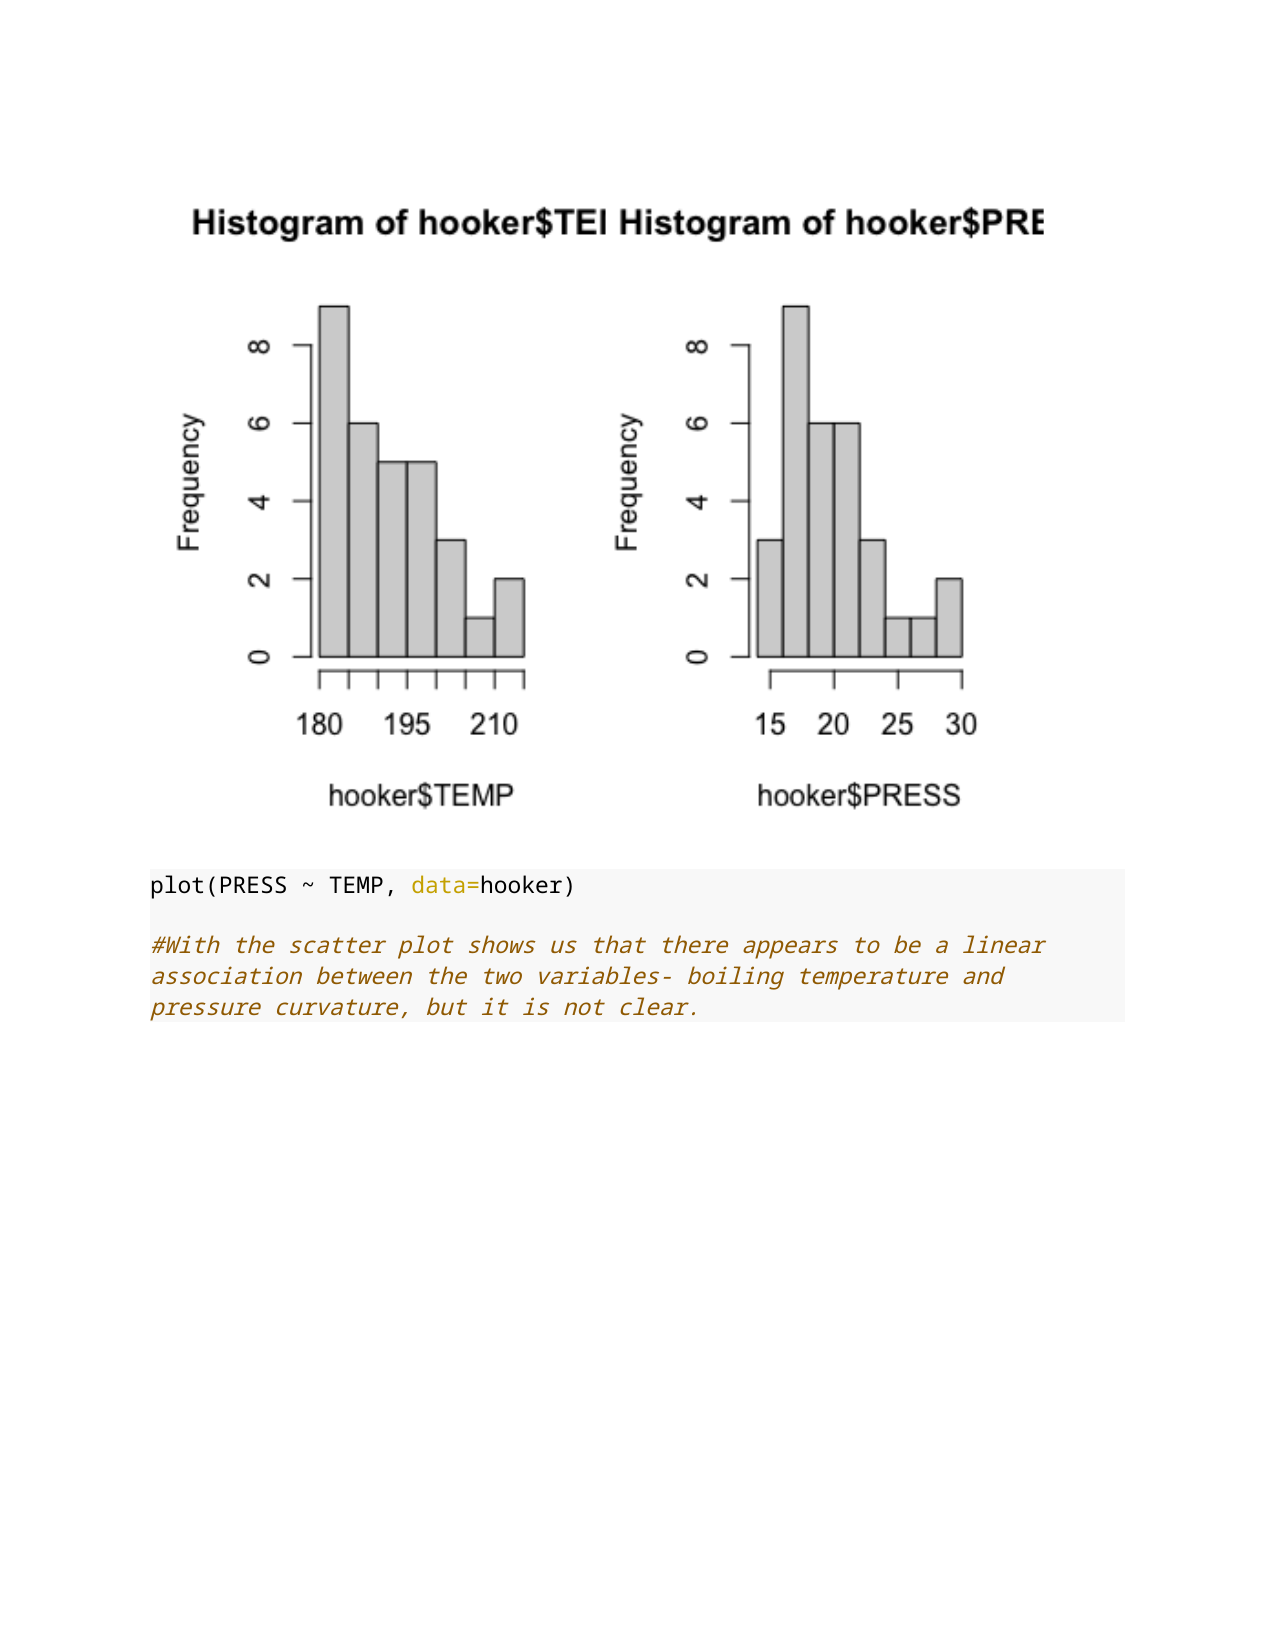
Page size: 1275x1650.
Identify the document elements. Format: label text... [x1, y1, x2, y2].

text plot(PRESS ~ TEMP, data=hooker) #With the scatter plot shows us that there appears to be a linear association between the two variables- boiling temperature and pressure curvature, but it is not clear. [150, 869, 1125, 1022]
picture [168, 150, 1044, 850]
